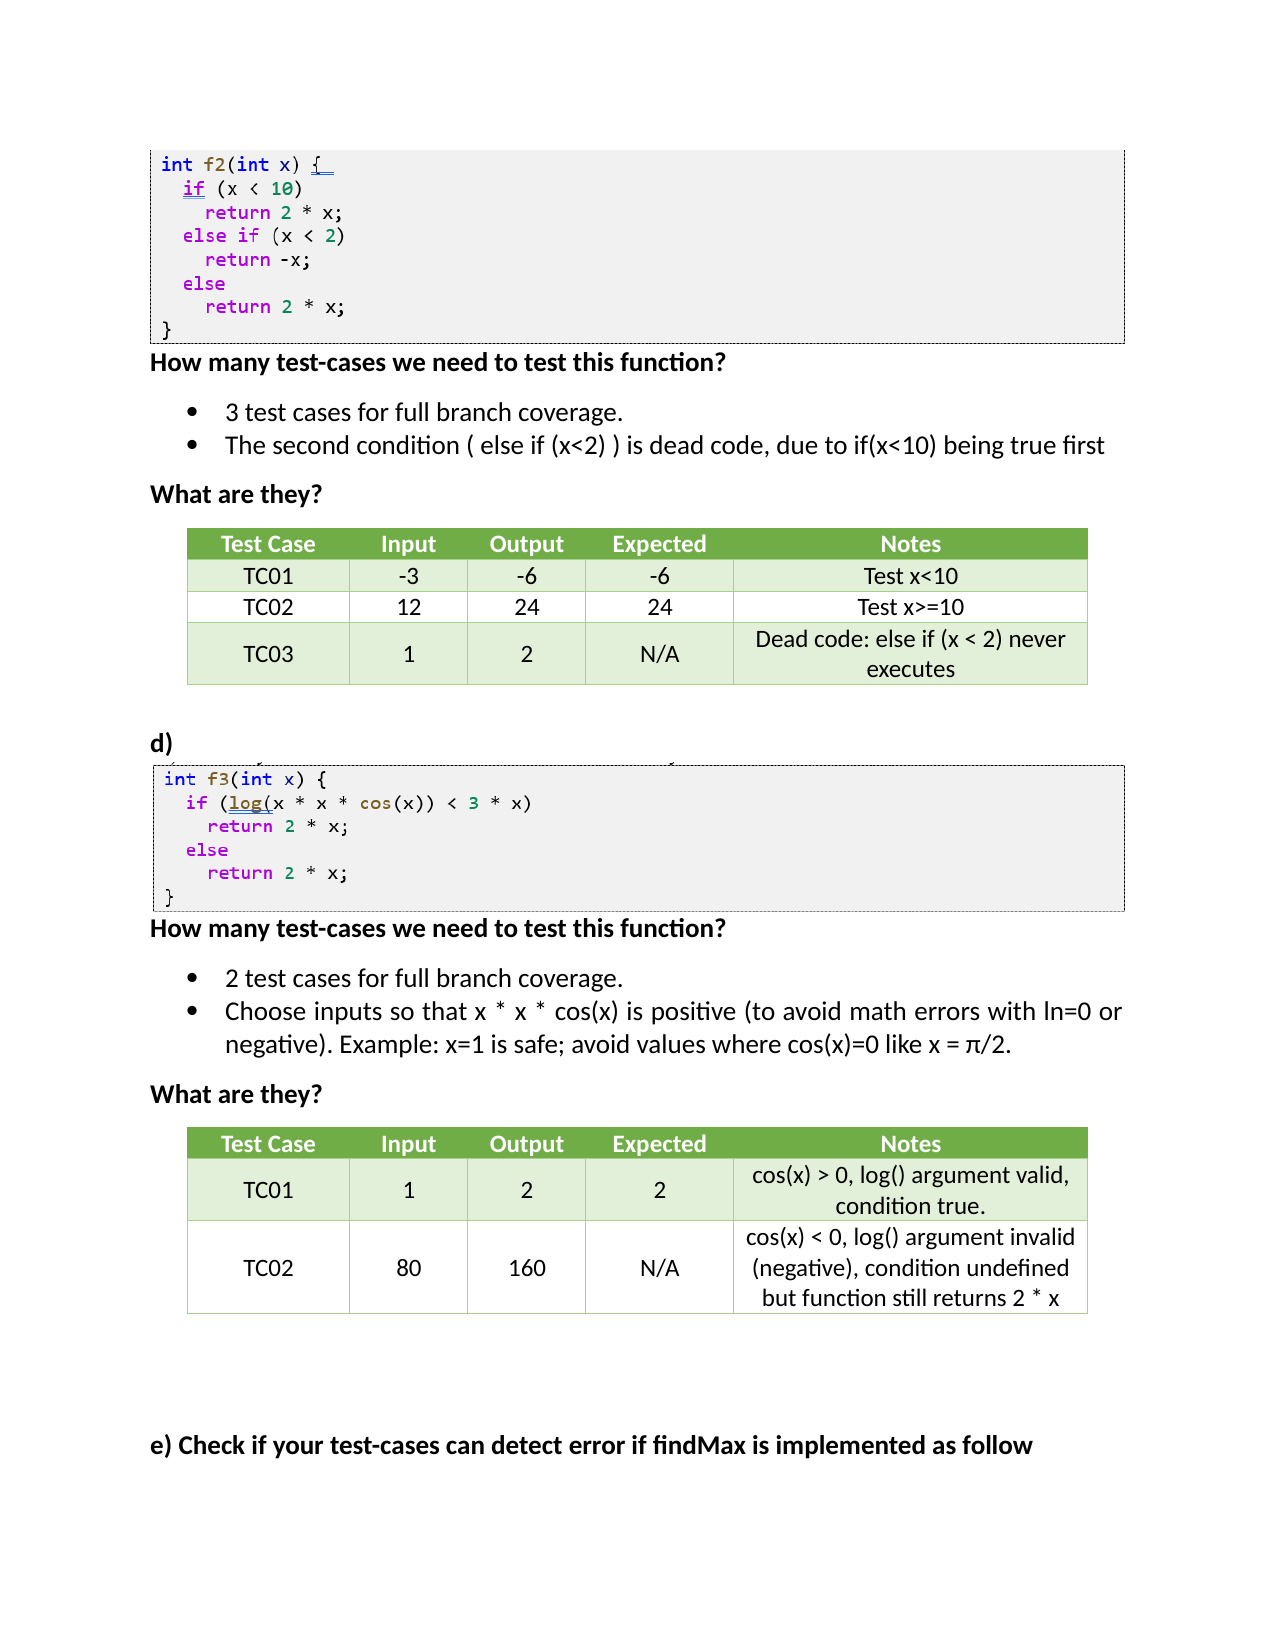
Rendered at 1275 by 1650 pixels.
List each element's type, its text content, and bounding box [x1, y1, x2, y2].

list The second condition ( else if (x<2) ) is dead code, due to if(x<10) being true first [187, 428, 1125, 461]
table_cell 24 [468, 592, 585, 622]
table_cell Test x>=10 [734, 592, 1087, 622]
table_cell TC02 [188, 592, 349, 622]
table_cell -6 [468, 560, 585, 591]
table_header Expected [586, 529, 733, 559]
list 2 test cases for full branch coverage. [187, 961, 1125, 994]
table_cell 2 [468, 623, 585, 684]
table_cell Test x<10 [734, 560, 1087, 591]
picture [150, 150, 1125, 346]
table_header Input [350, 529, 467, 559]
text What are they? [150, 478, 1125, 511]
table_cell cos(x) < 0, log() argument invalid (negative), condition undefined but function still returns 2 * x [734, 1221, 1087, 1313]
table_cell N/A [586, 1221, 733, 1313]
table_cell 160 [468, 1221, 585, 1313]
table_cell cos(x) > 0, log() argument valid, condition true. [734, 1159, 1087, 1220]
table_header Input [350, 1128, 467, 1158]
table_header Notes [734, 1128, 1087, 1158]
table_cell Dead code: else if (x < 2) never executes [734, 623, 1087, 684]
table_cell -3 [350, 560, 467, 591]
table_cell 80 [350, 1221, 467, 1313]
table_cell TC02 [188, 1221, 349, 1313]
list Choose inputs so that x * x * cos(x) is positive (to avoid math errors with ln=0 or negative). Example: x=1 is safe; avoid values where cos(x)=0 like x = π/2. [187, 994, 1125, 1060]
text e) Check if your test-cases can detect error if findMax is implemented as follow [150, 1428, 1125, 1461]
table_cell N/A [586, 623, 733, 684]
table_cell 24 [586, 592, 733, 622]
table_cell 2 [468, 1159, 585, 1220]
table_cell -6 [586, 560, 733, 591]
table_header Expected [586, 1128, 733, 1158]
table_cell 1 [350, 1159, 467, 1220]
table_cell TC01 [188, 560, 349, 591]
table_header Test Case [188, 1128, 349, 1158]
text d) [150, 726, 1125, 759]
table_cell 2 [586, 1159, 733, 1220]
table_cell 1 [350, 623, 467, 684]
table_cell 12 [350, 592, 467, 622]
text How many test-cases we need to test this function? [150, 346, 1125, 378]
text How many test-cases we need to test this function? [150, 912, 1125, 945]
table_header Notes [734, 529, 1087, 559]
table_header Output [468, 529, 585, 559]
table_header Test Case [188, 529, 349, 559]
table_cell TC03 [188, 623, 349, 684]
table_cell TC01 [188, 1159, 349, 1220]
picture [150, 762, 1125, 912]
text What are they? [150, 1077, 1125, 1110]
table_header Output [468, 1128, 585, 1158]
list 3 test cases for full branch coverage. [187, 395, 1125, 428]
